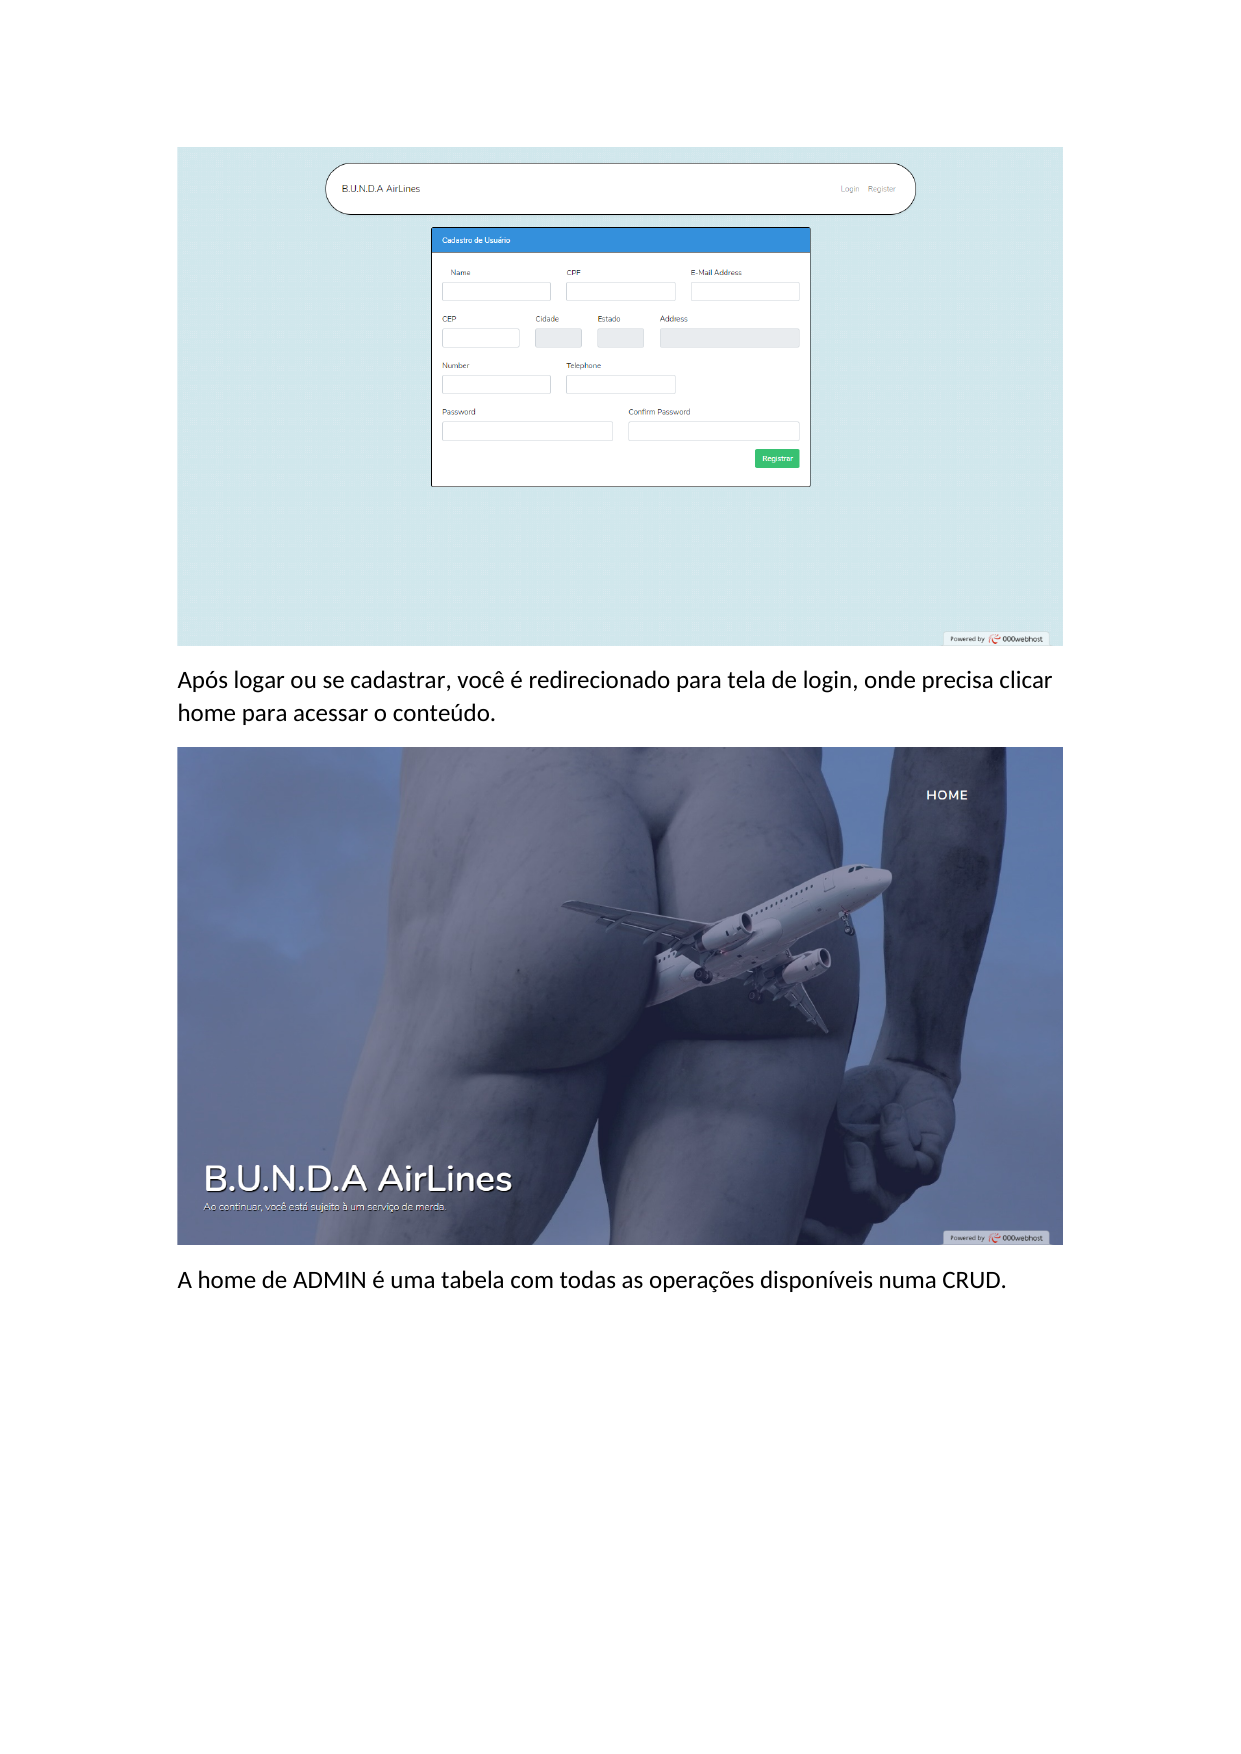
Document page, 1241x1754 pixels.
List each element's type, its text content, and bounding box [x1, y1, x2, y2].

text Após logar ou se cadastrar, você é redirecionado para tela de login, onde precisa clicar home para acessar o conteúdo. [177, 664, 1063, 728]
picture [177, 147, 1063, 646]
picture [177, 747, 1063, 1245]
text A home de ADMIN é uma tabela com todas as operações disponíveis numa CRUD. [177, 1264, 1063, 1294]
